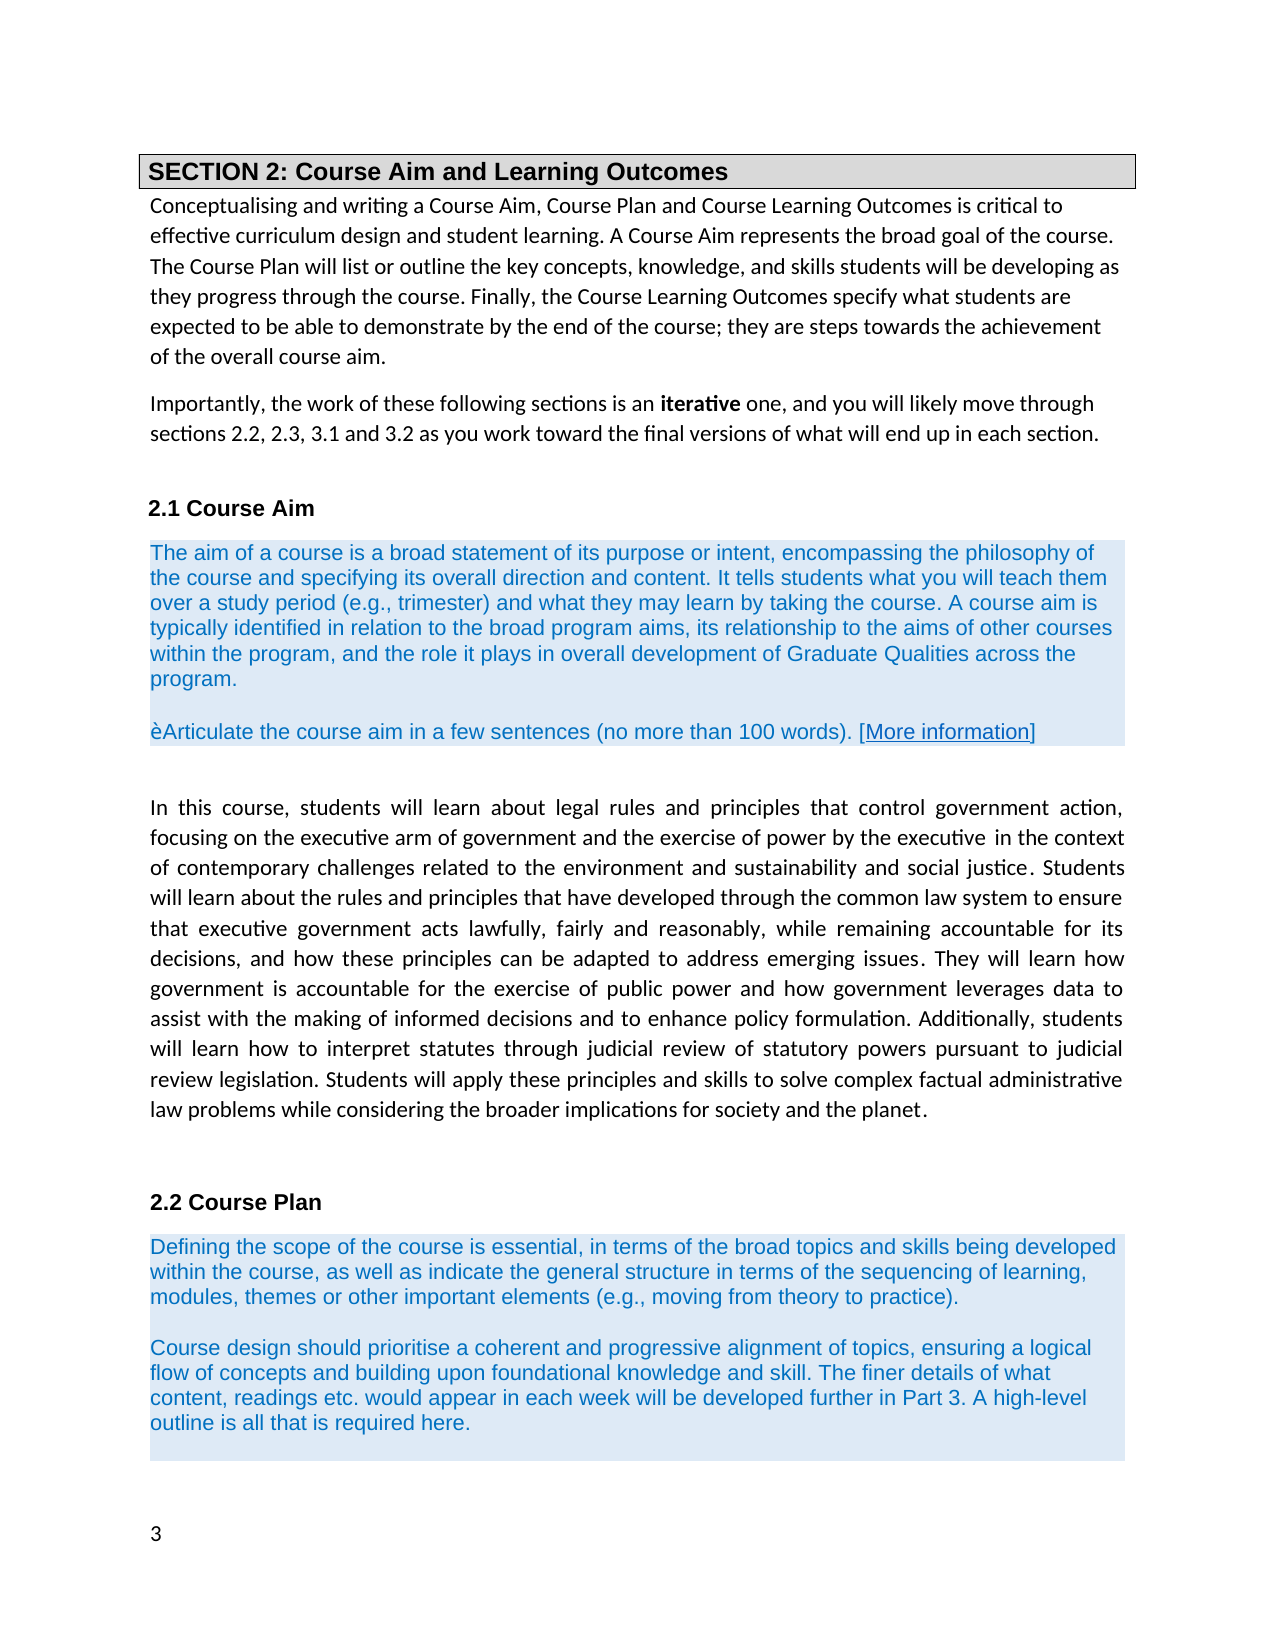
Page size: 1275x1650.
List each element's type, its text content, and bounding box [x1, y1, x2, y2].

text Course design should prioritise a coherent and progressive alignment of topics, ensuring a logical flow of concepts and building upon foundational knowledge and skill. The finer details of what content, readings etc. would appear in each week will be developed further in Part 3. A high-level outline is all that is required here. [150, 1334, 1125, 1435]
subtitle SECTION 2: Course Aim and Learning Outcomes [140, 155, 1135, 188]
text Importantly, the work of these following sections is an iterative one, and you will likely move through sections 2.2, 2.3, 3.1 and 3.2 as you work toward the final versions of what will end up in each section. [150, 389, 1125, 448]
text èArticulate the course aim in a few sentences (no more than 100 words). [More information] [150, 716, 1125, 746]
text 2.2 Course Plan [150, 1189, 1125, 1215]
text In this course, students will learn about legal rules and principles that control government action, focusing on the executive arm of government and the exercise of power by the executive in the context of contemporary challenges related to the environment and sustainability and social justice. Students will learn about the rules and principles that have developed through the common law system to ensure that executive government acts lawfully, fairly and reasonably, while remaining accountable for its decisions, and how these principles can be adapted to address emerging issues. They will learn how government is accountable for the exercise of public power and how government leverages data to assist with the making of informed decisions and to enhance policy formulation. Additionally, students will learn how to interpret statutes through judicial review of statutory powers pursuant to judicial review legislation. Students will apply these principles and skills to solve complex factual administrative law problems while considering the broader implications for society and the planet. [150, 793, 1125, 1123]
text Defining the scope of the course is essential, in terms of the broad topics and skills being developed within the course, as well as indicate the general structure in terms of the sequencing of learning, modules, themes or other important elements (e.g., moving from theory to practice). [150, 1234, 1125, 1309]
text The aim of a course is a broad statement of its purpose or intent, encompassing the philosophy of the course and specifying its overall direction and content. It tells students what you will teach them over a study period (e.g., trimester) and what they may learn by taking the course. A course aim is typically identified in relation to the broad program aims, its relationship to the aims of other courses within the program, and the role it plays in overall development of Graduate Qualities across the program. [150, 540, 1125, 691]
text Conceptualising and writing a Course Aim, Course Plan and Course Learning Outcomes is critical to effective curriculum design and student learning. A Course Aim represents the broad goal of the course. The Course Plan will list or outline the key concepts, knowledge, and skills students will be developing as they progress through the course. Finally, the Course Learning Outcomes specify what students are expected to be able to demonstrate by the end of the course; they are steps towards the achievement of the overall course aim. [150, 191, 1125, 371]
text 2.1 Course Aim [148, 495, 1127, 521]
